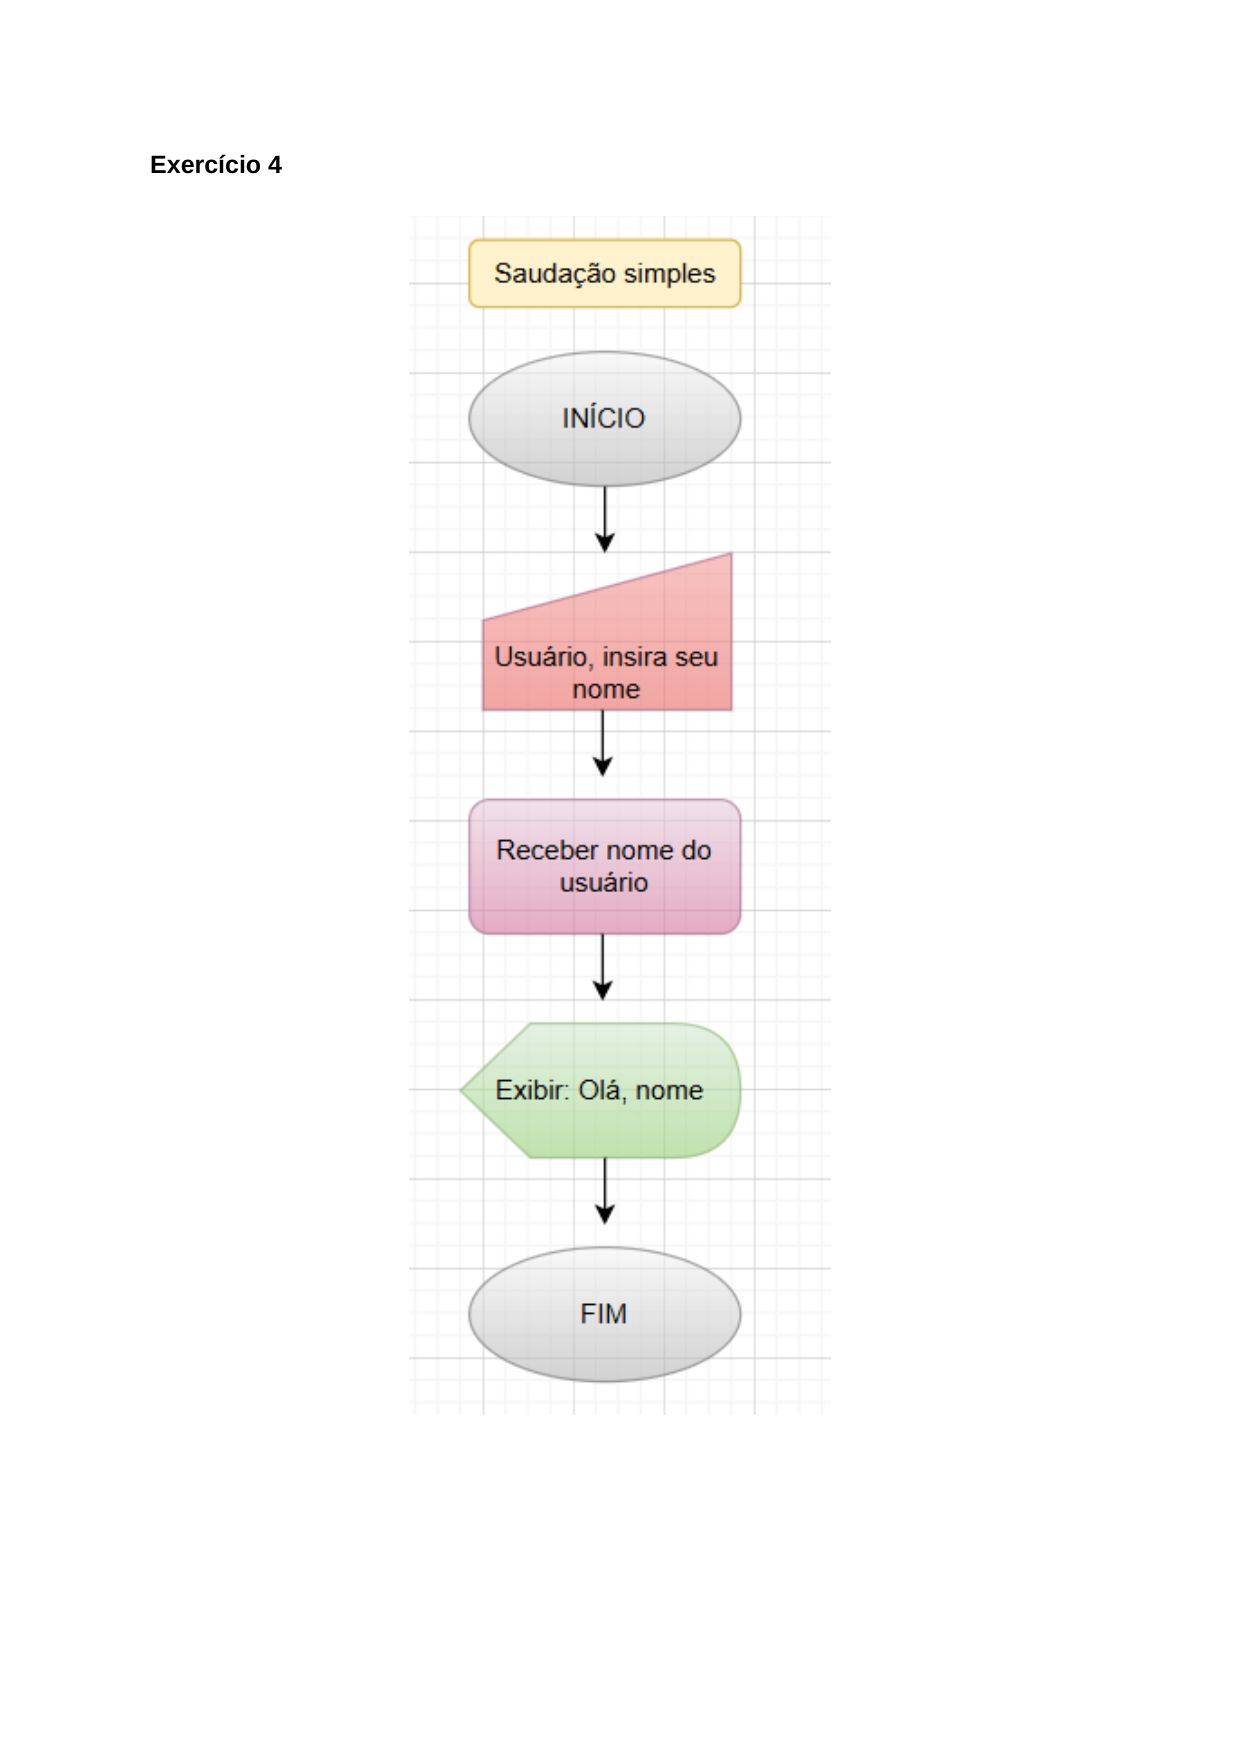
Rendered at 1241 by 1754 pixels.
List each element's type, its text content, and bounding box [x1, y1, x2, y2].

picture [409, 216, 832, 1415]
text Exercício 4 [150, 150, 1090, 179]
